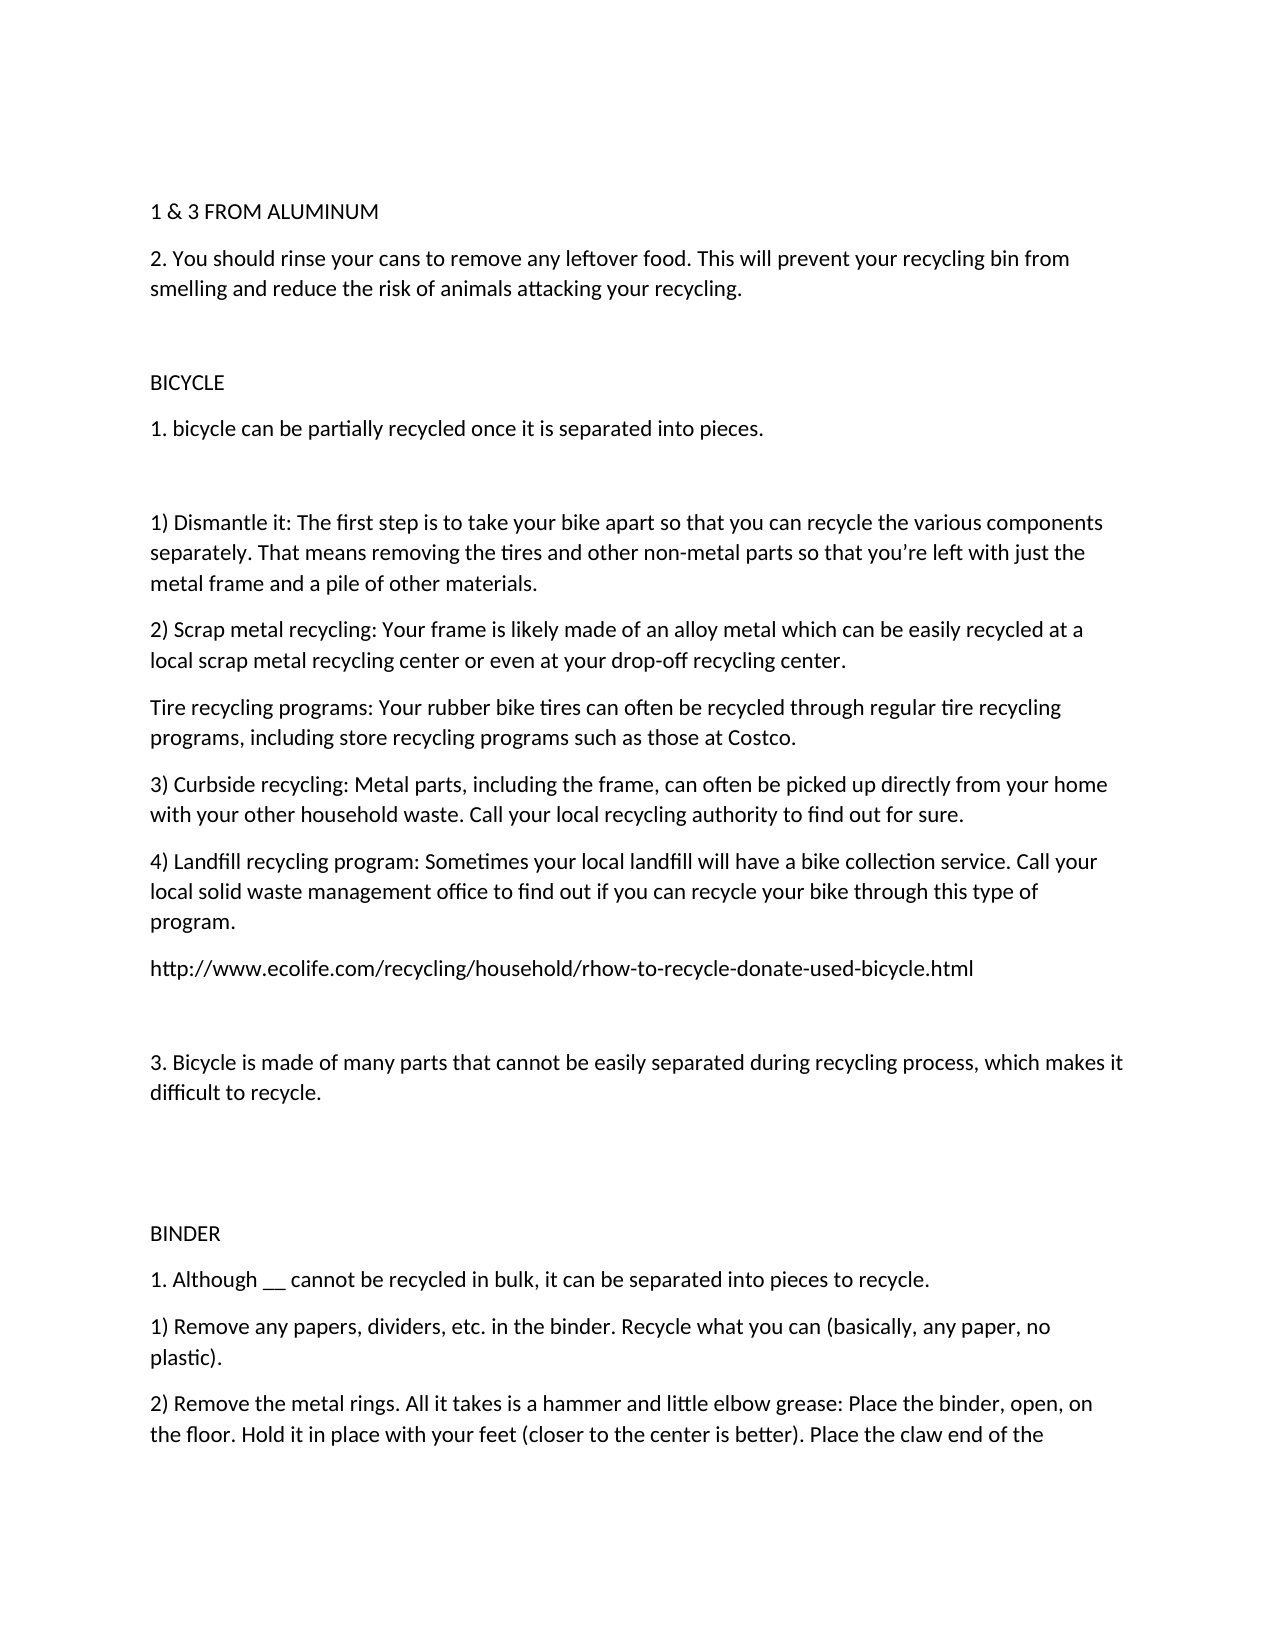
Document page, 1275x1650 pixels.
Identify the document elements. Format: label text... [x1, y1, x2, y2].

text 1) Remove any papers, dividers, etc. in the binder. Recycle what you can (basically, any paper, no plastic). [150, 1312, 1125, 1371]
text Tire recycling programs: Your rubber bike tires can often be recycled through regular tire recycling programs, including store recycling programs such as those at Costco. [150, 693, 1125, 751]
text 1. bicycle can be partially recycled once it is separated into pieces. [150, 414, 1125, 443]
text 2. You should rinse your cans to remove any leftover food. This will prevent your recycling bin from smelling and reduce the risk of animals attacking your recycling. [150, 244, 1125, 302]
text 1. Although __ cannot be recycled in bulk, it can be separated into pieces to recycle. [150, 1266, 1125, 1294]
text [150, 1389, 1125, 1448]
text 3. Bicycle is made of many parts that cannot be easily separated during recycling process, which makes it difficult to recycle. [150, 1048, 1125, 1106]
text 4) Landfill recycling program: Sometimes your local landfill will have a bike collection service. Call your local solid waste management office to find out if you can recycle your bike through this type of program. [150, 847, 1125, 935]
text BICYCLE [150, 368, 1125, 396]
text 2) Scrap metal recycling: Your frame is likely made of an alloy metal which can be easily recycled at a local scrap metal recycling center or even at your drop-off recycling center. [150, 616, 1125, 674]
text 1 & 3 FROM ALUMINUM [150, 197, 1125, 225]
text 1) Dismantle it: The first step is to take your bike apart so that you can recycle the various components separately. That means removing the tires and other non-metal parts so that you’re left with just the metal frame and a pile of other materials. [150, 508, 1125, 597]
text 3) Curbside recycling: Metal parts, including the frame, can often be picked up directly from your home with your other household waste. Call your local recycling authority to find out for sure. [150, 770, 1125, 828]
text BINDER [150, 1219, 1125, 1247]
text http://www.ecolife.com/recycling/household/rhow-to-recycle-donate-used-bicycle.html [150, 954, 1125, 982]
